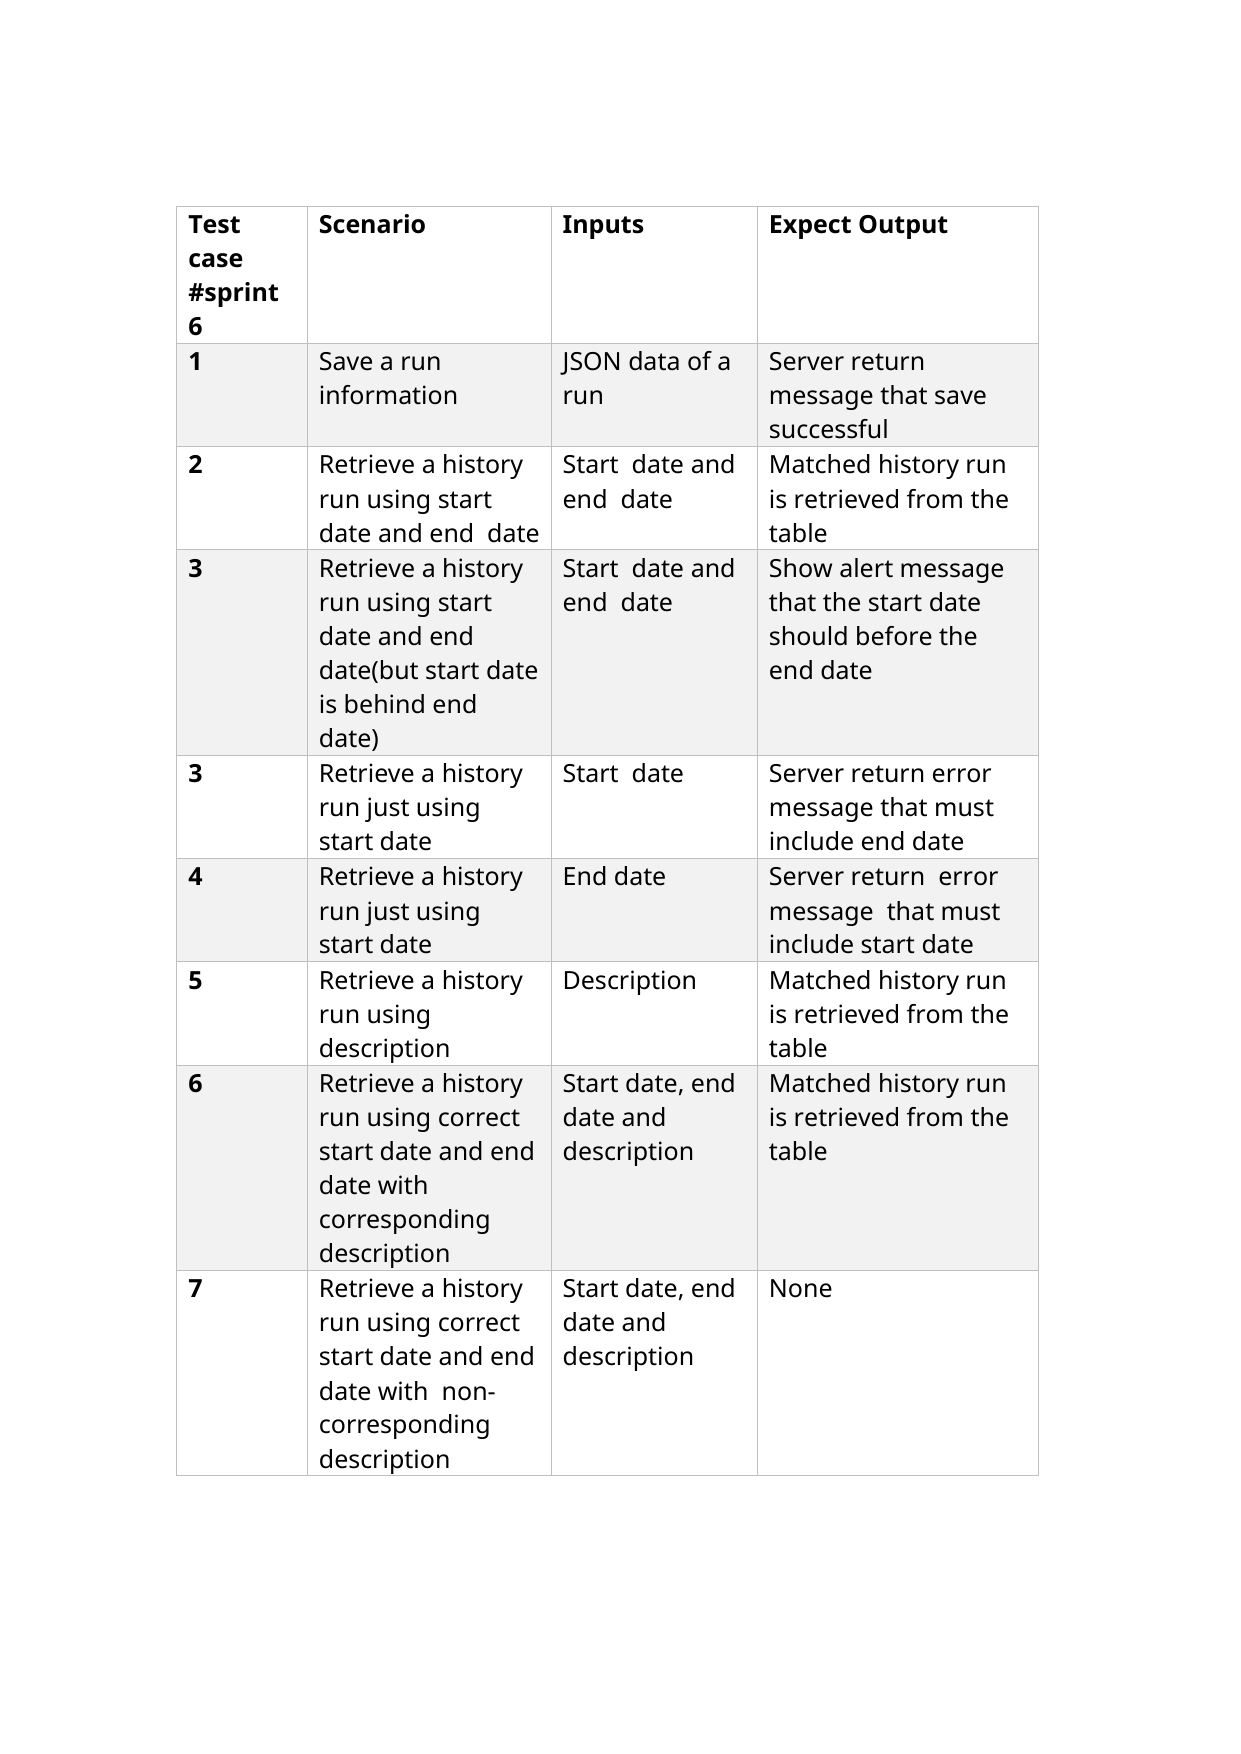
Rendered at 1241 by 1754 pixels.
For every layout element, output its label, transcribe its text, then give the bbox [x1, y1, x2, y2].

table_cell Retrieve a history run just using start date [308, 756, 551, 858]
table_cell Server return message that save successful [758, 344, 1038, 446]
table_cell Start date and end date [552, 550, 757, 755]
table_cell Server return error message that must include end date [758, 756, 1038, 858]
table_cell 6 [177, 1066, 307, 1270]
table_cell 3 [177, 550, 307, 755]
table_cell Matched history run is retrieved from the table [758, 1066, 1038, 1270]
table_cell Retrieve a history run just using start date [308, 859, 551, 961]
table_cell Save a run information [308, 344, 551, 446]
table_header Inputs [552, 207, 757, 343]
table_header Scenario [308, 207, 551, 343]
table_cell Start date, end date and description [552, 1271, 757, 1475]
table_cell Start date [552, 756, 757, 858]
table_cell End date [552, 859, 757, 961]
table_cell Retrieve a history run using correct start date and end date with corresponding description [308, 1066, 551, 1270]
table_cell 2 [177, 447, 307, 549]
table_header Test case #sprint 6 [177, 207, 307, 343]
table_cell 5 [177, 962, 307, 1064]
table_cell Retrieve a history run using start date and end date [308, 447, 551, 549]
table_cell Retrieve a history run using start date and end date(but start date is behind end date) [308, 550, 551, 755]
table_cell Matched history run is retrieved from the table [758, 962, 1038, 1064]
table_cell Server return error message that must include start date [758, 859, 1038, 961]
table_cell Show alert message that the start date should before the end date [758, 550, 1038, 755]
table_cell 7 [177, 1271, 307, 1475]
table_header Expect Output [758, 207, 1038, 343]
table_cell None [758, 1271, 1038, 1475]
table_cell Start date, end date and description [552, 1066, 757, 1270]
table_cell Start date and end date [552, 447, 757, 549]
table_cell Retrieve a history run using correct start date and end date with non-corresponding description [308, 1271, 551, 1475]
table_cell Matched history run is retrieved from the table [758, 447, 1038, 549]
table_cell Description [552, 962, 757, 1064]
table_cell 3 [177, 756, 307, 858]
table_cell JSON data of a run [552, 344, 757, 446]
table_cell Retrieve a history run using description [308, 962, 551, 1064]
table_cell 4 [177, 859, 307, 961]
table_cell 1 [177, 344, 307, 446]
